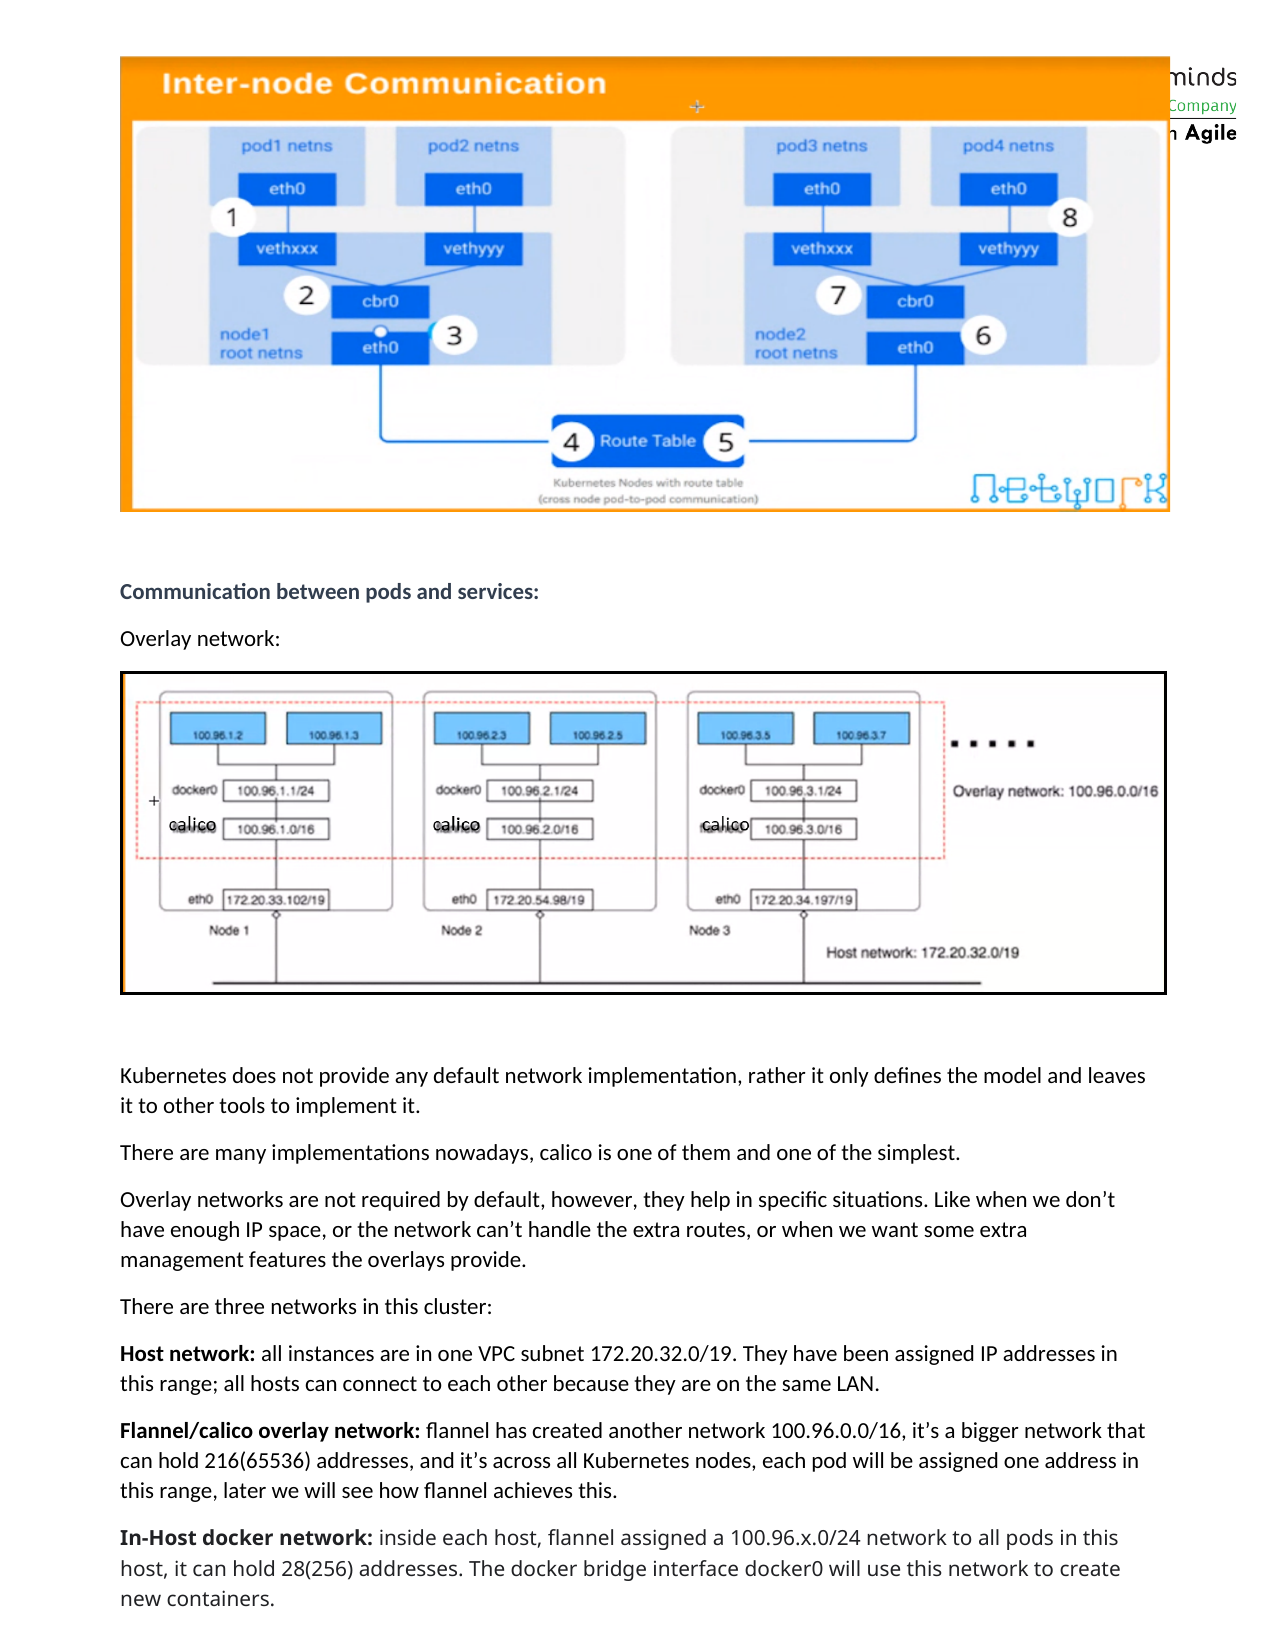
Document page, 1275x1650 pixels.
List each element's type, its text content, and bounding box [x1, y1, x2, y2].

text Host network: all instances are in one VPC subnet 172.20.32.0/19. They have been assigned IP addresses in this range; all hosts can connect to each other because they are on the same LAN. [120, 1339, 1155, 1397]
text Flannel/calico overlay network: flannel has created another network 100.96.0.0/16, it’s a bigger network that can hold 216(65536) addresses, and it’s across all Kubernetes nodes, each pod will be assigned one address in this range, later we will see how flannel achieves this. [120, 1416, 1155, 1504]
text There are three networks in this cluster: [120, 1292, 1155, 1320]
text In-Host docker network: inside each host, flannel assigned a 100.96.x.0/24 network to all pods in this host, it can hold 28(256) addresses. The docker bridge interface docker0 will use this network to create new containers. [120, 1523, 1155, 1613]
text Overlay networks are not required by default, however, they help in specific situations. Like when we don’t have enough IP space, or the network can’t handle the extra routes, or when we want some extra management features the overlays provide. [120, 1185, 1155, 1273]
text Overlay network: [120, 624, 1155, 652]
text There are many implementations nowadays, calico is one of them and one of the simplest. [120, 1138, 1155, 1166]
picture [123, 674, 1164, 992]
picture [120, 56, 1237, 512]
text Communication between pods and services: [120, 577, 1155, 605]
text Kubernetes does not provide any default network implementation, rather it only defines the model and leaves it to other tools to implement it. [120, 1061, 1155, 1119]
